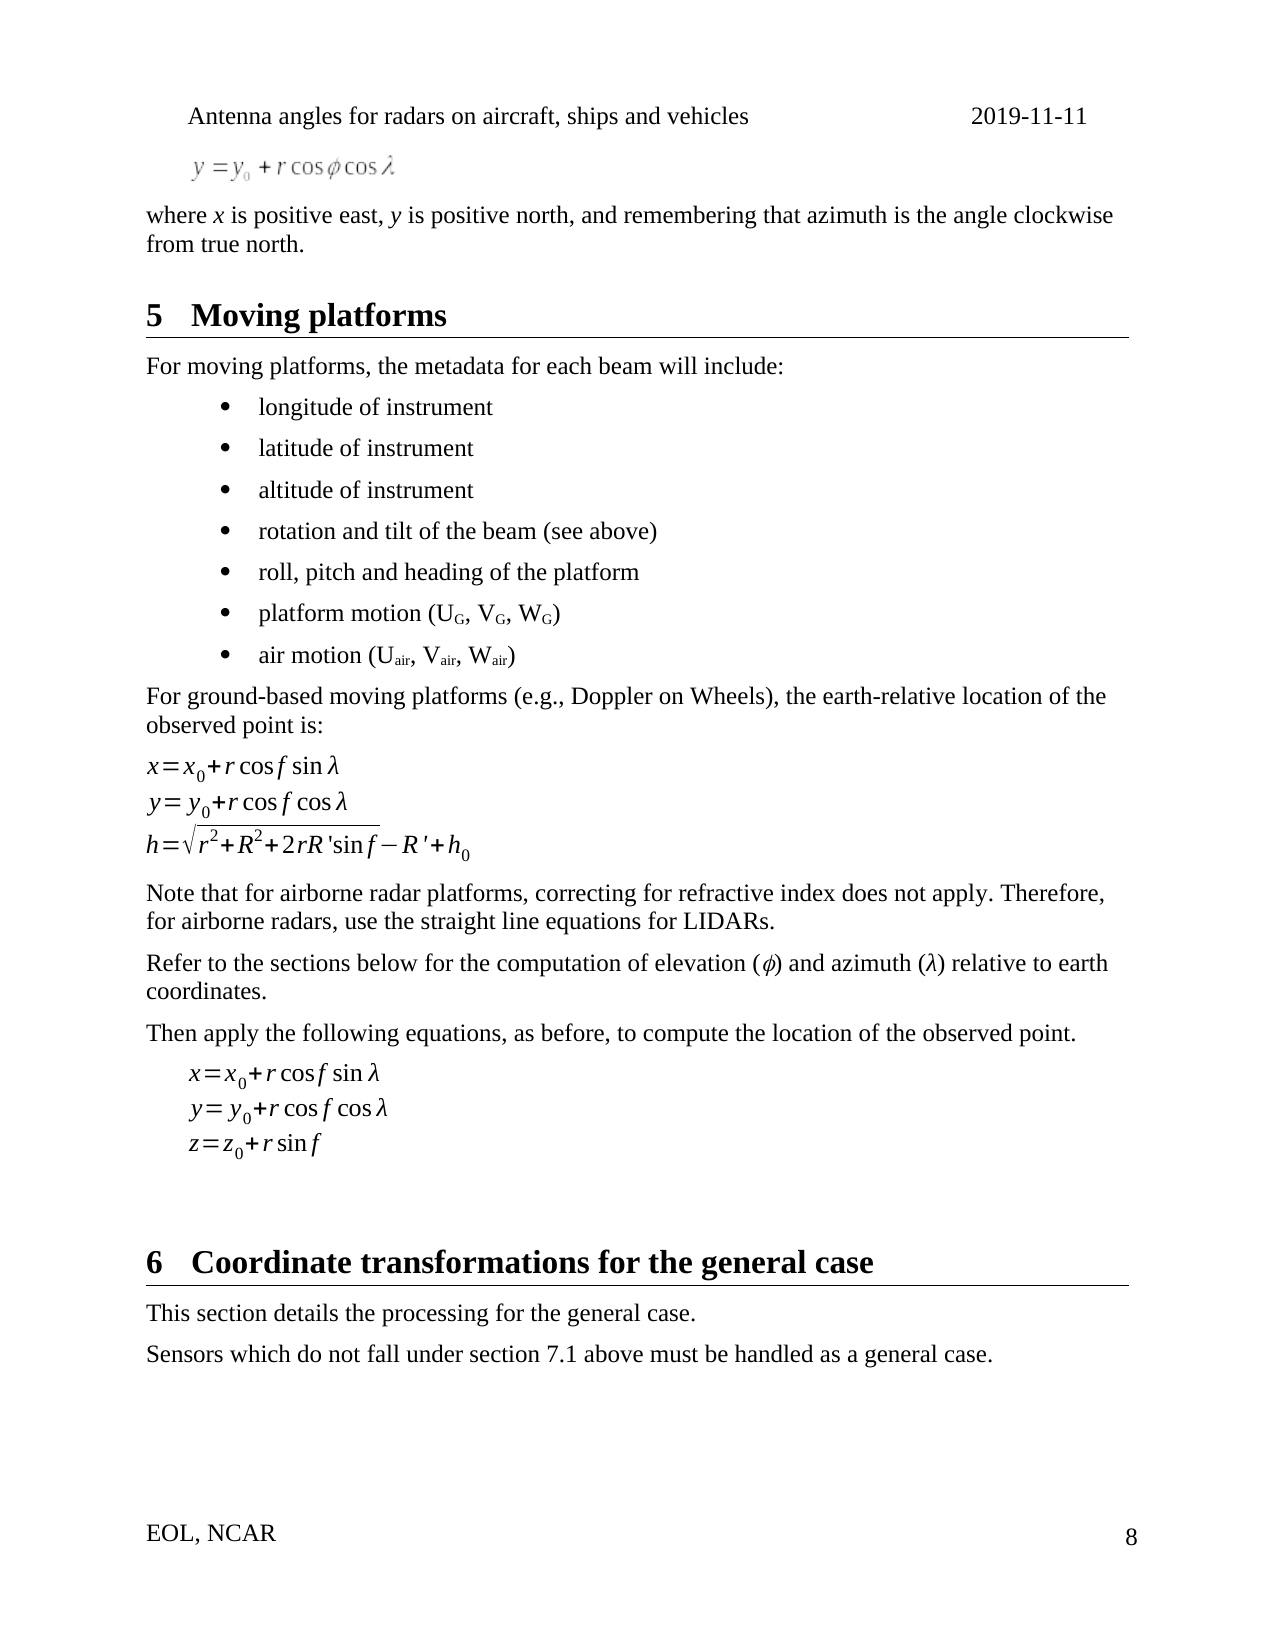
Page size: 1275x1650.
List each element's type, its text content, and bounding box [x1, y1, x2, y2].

text For ground-based moving platforms (e.g., Doppler on Wheels), the earth-relative location of the observed point is: [146, 681, 1129, 738]
text Note that for airborne radar platforms, correcting for refractive index does not apply. Therefore, for airborne radars, use the straight line equations for LIDARs. [146, 878, 1129, 935]
text Refer to the sections below for the computation of elevation () and azimuth (λ) relative to earth coordinates. [146, 948, 1129, 1005]
text where x is positive east, y is positive north, and remembering that azimuth is the angle clockwise from true north. [146, 200, 1129, 257]
text Then apply the following equations, as before, to compute the location of the observed point. [146, 1018, 1129, 1046]
text roll, pitch and heading of the platform [221, 557, 1129, 586]
text altitude of instrument [221, 475, 1129, 503]
text air motion (Uair, Vair, Wair) [221, 640, 1129, 668]
text rotation and tilt of the beam (see above) [221, 516, 1129, 545]
text latitude of instrument [221, 433, 1129, 462]
text longitude of instrument [221, 392, 1129, 421]
text Sensors which do not fall under section 7.1 above must be handled as a general case. [146, 1339, 1129, 1368]
text For moving platforms, the metadata for each beam will include: [146, 351, 1129, 380]
subtitle Coordinate transformations for the general case [146, 1242, 1129, 1285]
subtitle Moving platforms [146, 295, 1129, 337]
text platform motion (UG, VG, WG) [221, 598, 1129, 627]
text This section details the processing for the general case. [146, 1298, 1129, 1327]
